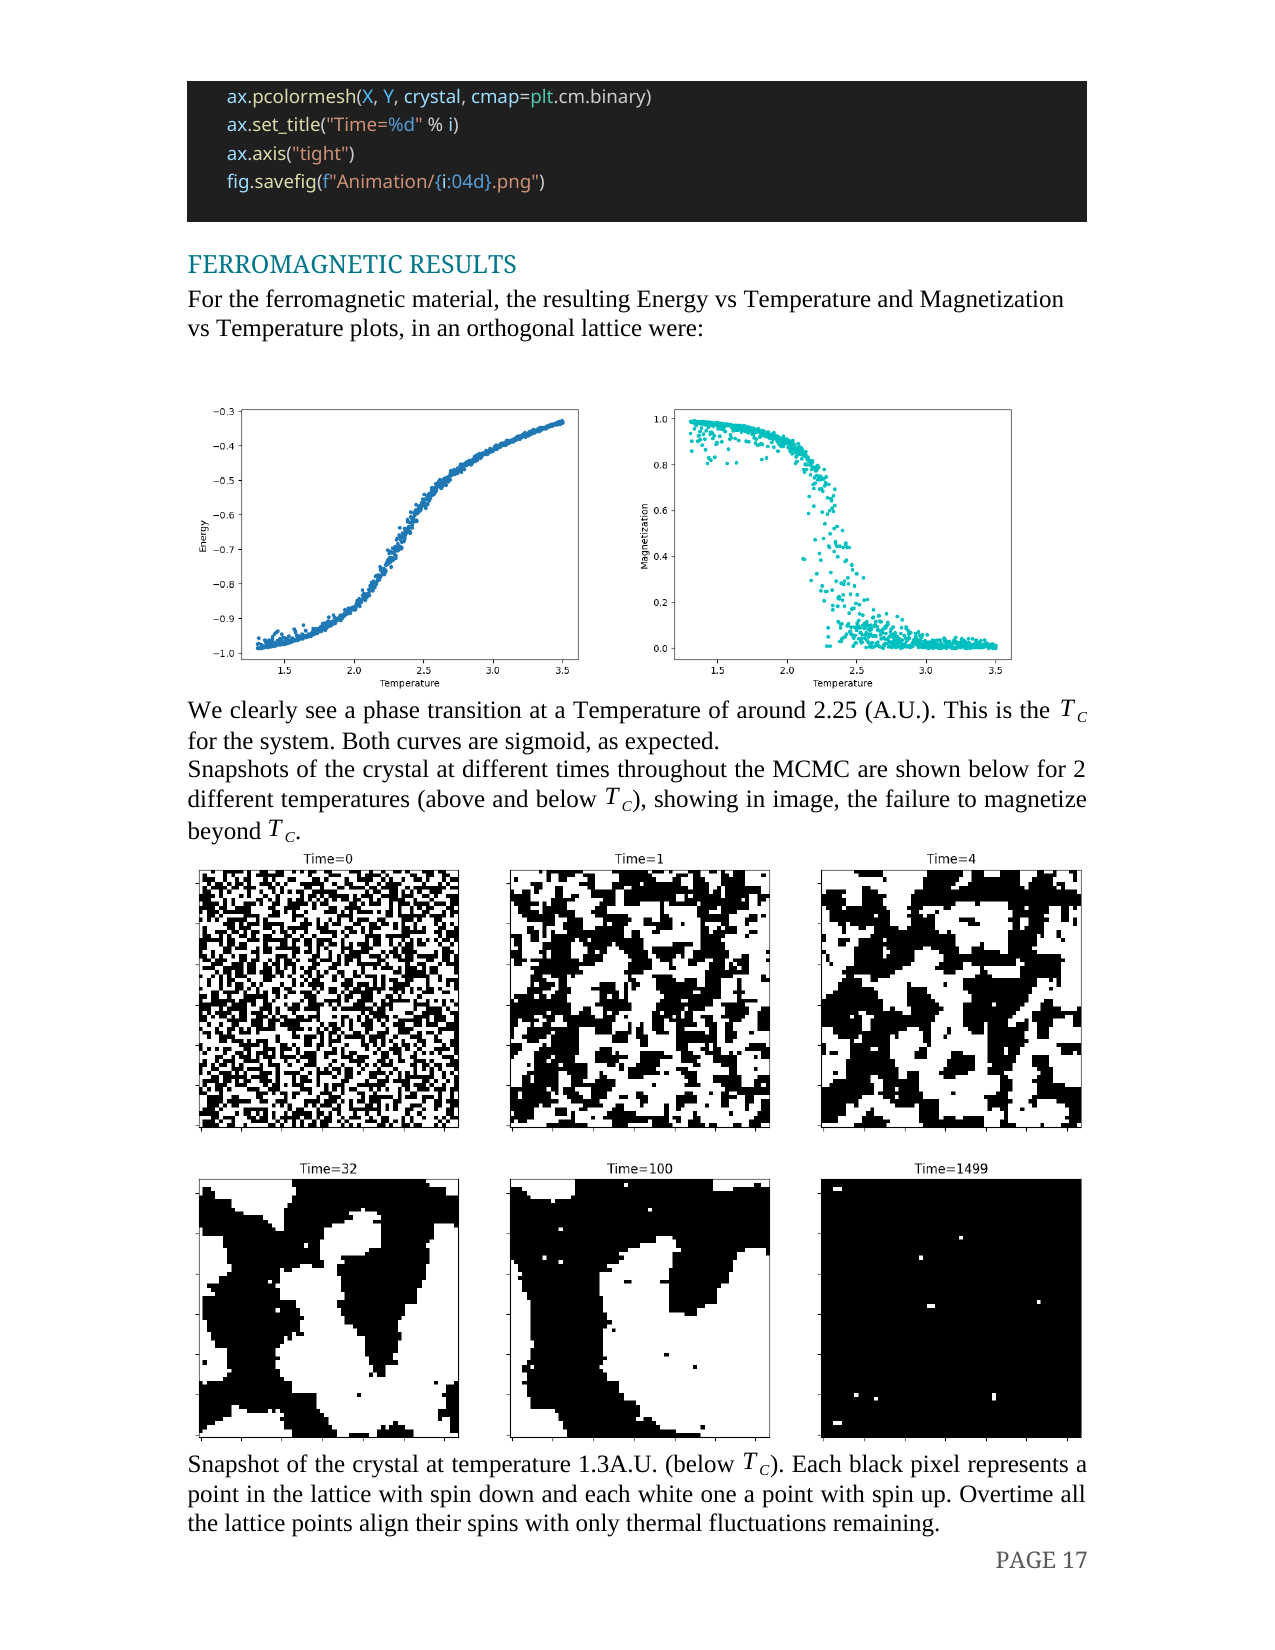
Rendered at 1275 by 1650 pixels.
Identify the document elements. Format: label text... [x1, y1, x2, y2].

text Snapshot of the crystal at temperature 1.3A.U. (below ). Each black pixel represents a point in the lattice with spin down and each white one a point with spin up. Overtime all the lattice points align their spins with only thermal fluctuations remaining. [187, 1448, 1087, 1537]
text ax.set_title("Time=%d" % i) [187, 109, 1087, 137]
text We clearly see a phase transition at a Temperature of around 2.25 (A.U.). This is the for the system. Both curves are sigmoid, as expected. [187, 694, 1087, 754]
text ax.axis("tight") [187, 137, 1087, 165]
text fig.savefig(f"Animation/{i:04d}.png") [187, 165, 1087, 193]
picture [187, 846, 1088, 1448]
subtitle Ferromagnetic Results [187, 247, 1087, 281]
text Snapshots of the crystal at different times throughout the MCMC are shown below for 2 different temperatures (above and below ), showing in image, the failure to magnetize beyond . [187, 754, 1087, 846]
text ax.pcolormesh(X, Y, crystal, cmap=plt.cm.binary) [187, 81, 1087, 109]
picture [187, 370, 1054, 695]
text For the ferromagnetic material, the resulting Energy vs Temperature and Magnetization vs Temperature plots, in an orthogonal lattice were: [187, 284, 1087, 341]
